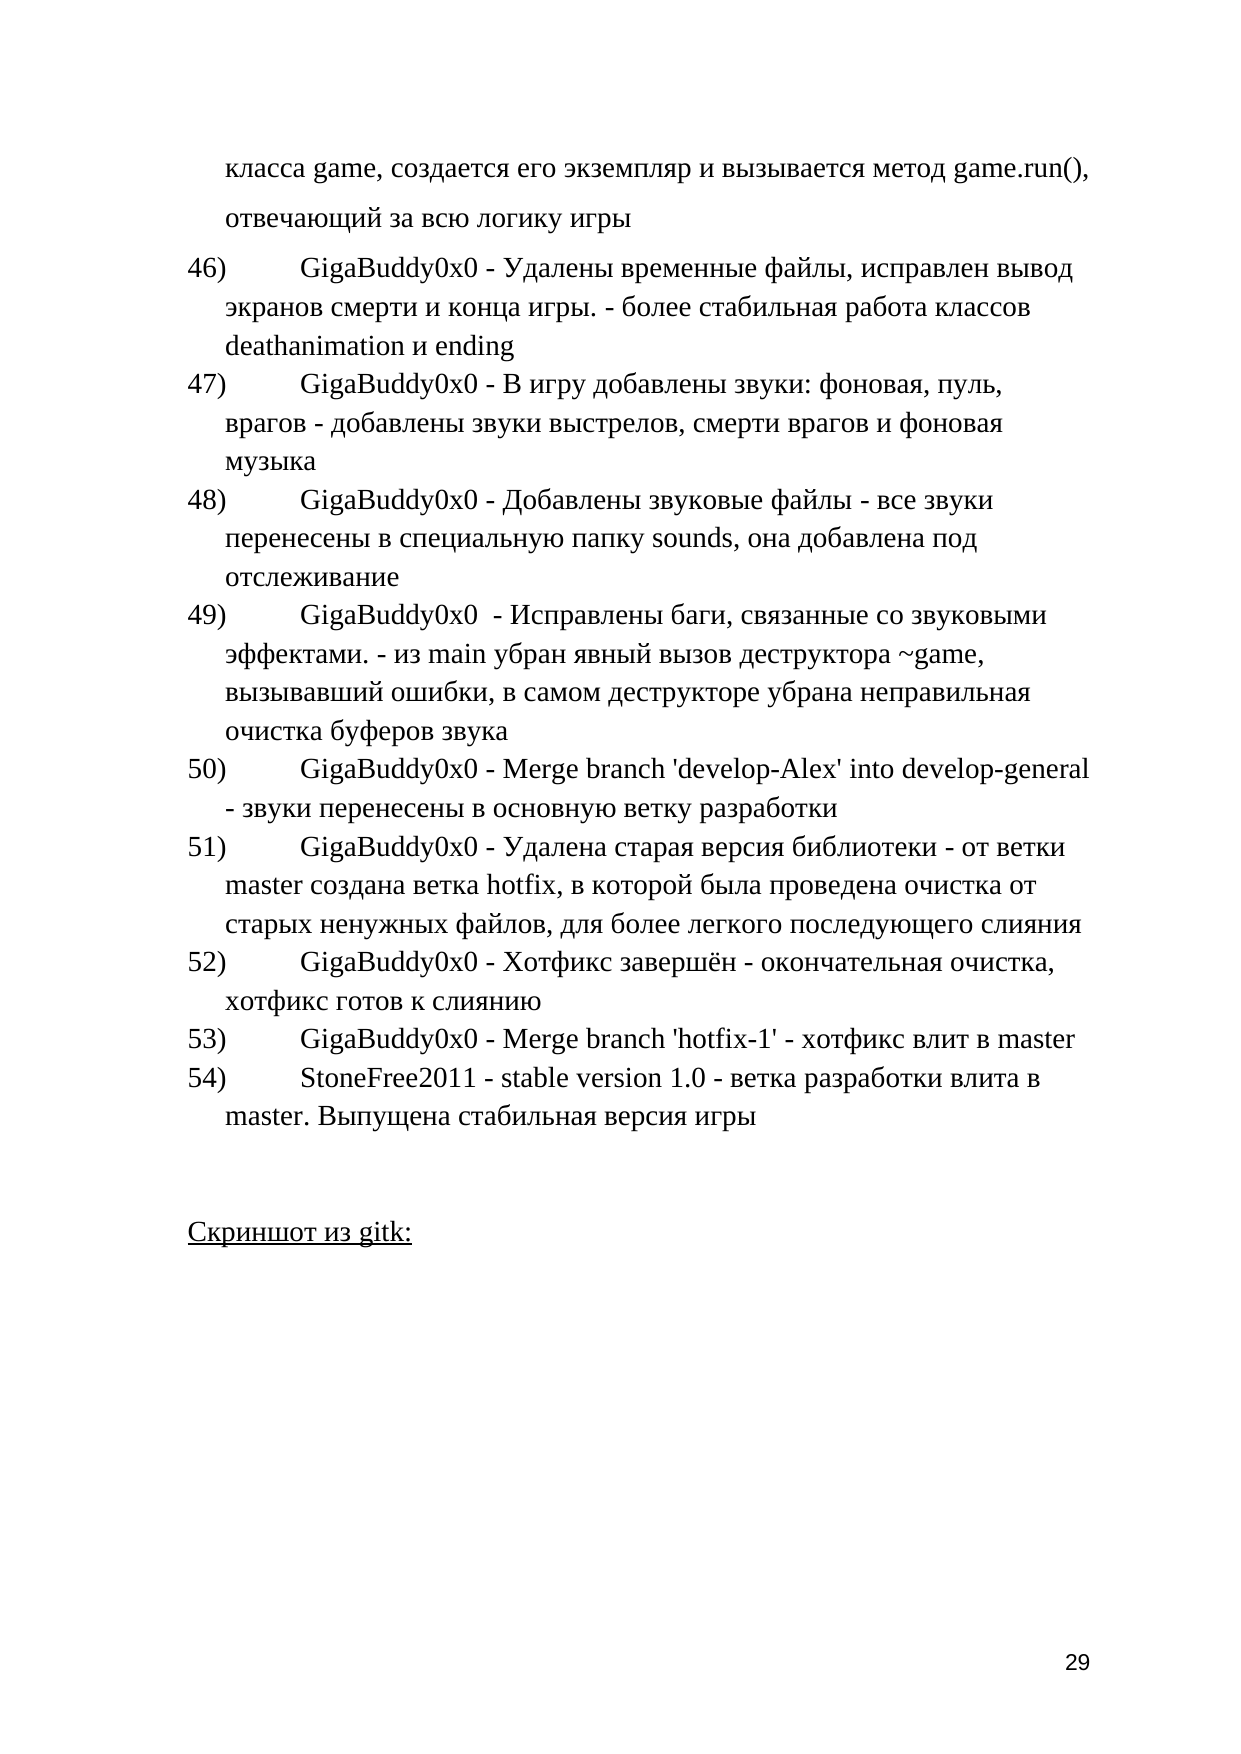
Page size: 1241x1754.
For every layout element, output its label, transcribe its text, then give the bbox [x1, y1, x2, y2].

text Скриншот из gitk: [187, 1214, 1090, 1248]
list GigaBuddy0x0 - Удалены временные файлы, исправлен вывод экранов смерти и конца игры. - более стабильная работа классов deathanimation и ending [187, 251, 1090, 361]
list GigaBuddy0x0 - Merge branch 'hotfix-1' - хотфикс влит в master [187, 1021, 1090, 1055]
list GigaBuddy0x0 - Merge branch 'develop-Alex' into develop-general - звуки перенесены в основную ветку разработки [187, 752, 1090, 824]
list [187, 150, 1090, 234]
list GigaBuddy0x0 - Исправлены баги, связанные со звуковыми эффектами. - из main убран явный вызов деструктора ~game, вызывавший ошибки, в самом деструкторе убрана неправильная очистка буферов звука [187, 597, 1090, 747]
list GigaBuddy0x0 - Добавлены звуковые файлы - все звуки перенесены в специальную папку sounds, она добавлена под отслеживание [187, 482, 1090, 592]
list GigaBuddy0x0 - Удалена старая версия библиотеки - от ветки master создана ветка hotfix, в которой была проведена очистка от старых ненужных файлов, для более легкого последующего слияния [187, 829, 1090, 939]
list GigaBuddy0x0 - Хотфикс завершён - окончательная очистка, хотфикс готов к слиянию [187, 944, 1090, 1016]
list GigaBuddy0x0 - В игру добавлены звуки: фоновая, пуль, врагов - добавлены звуки выстрелов, смерти врагов и фоновая музыка [187, 366, 1090, 477]
list StoneFree2011 - stable version 1.0 - ветка разработки влита в master. Выпущена стабильная версия игры [187, 1060, 1090, 1132]
